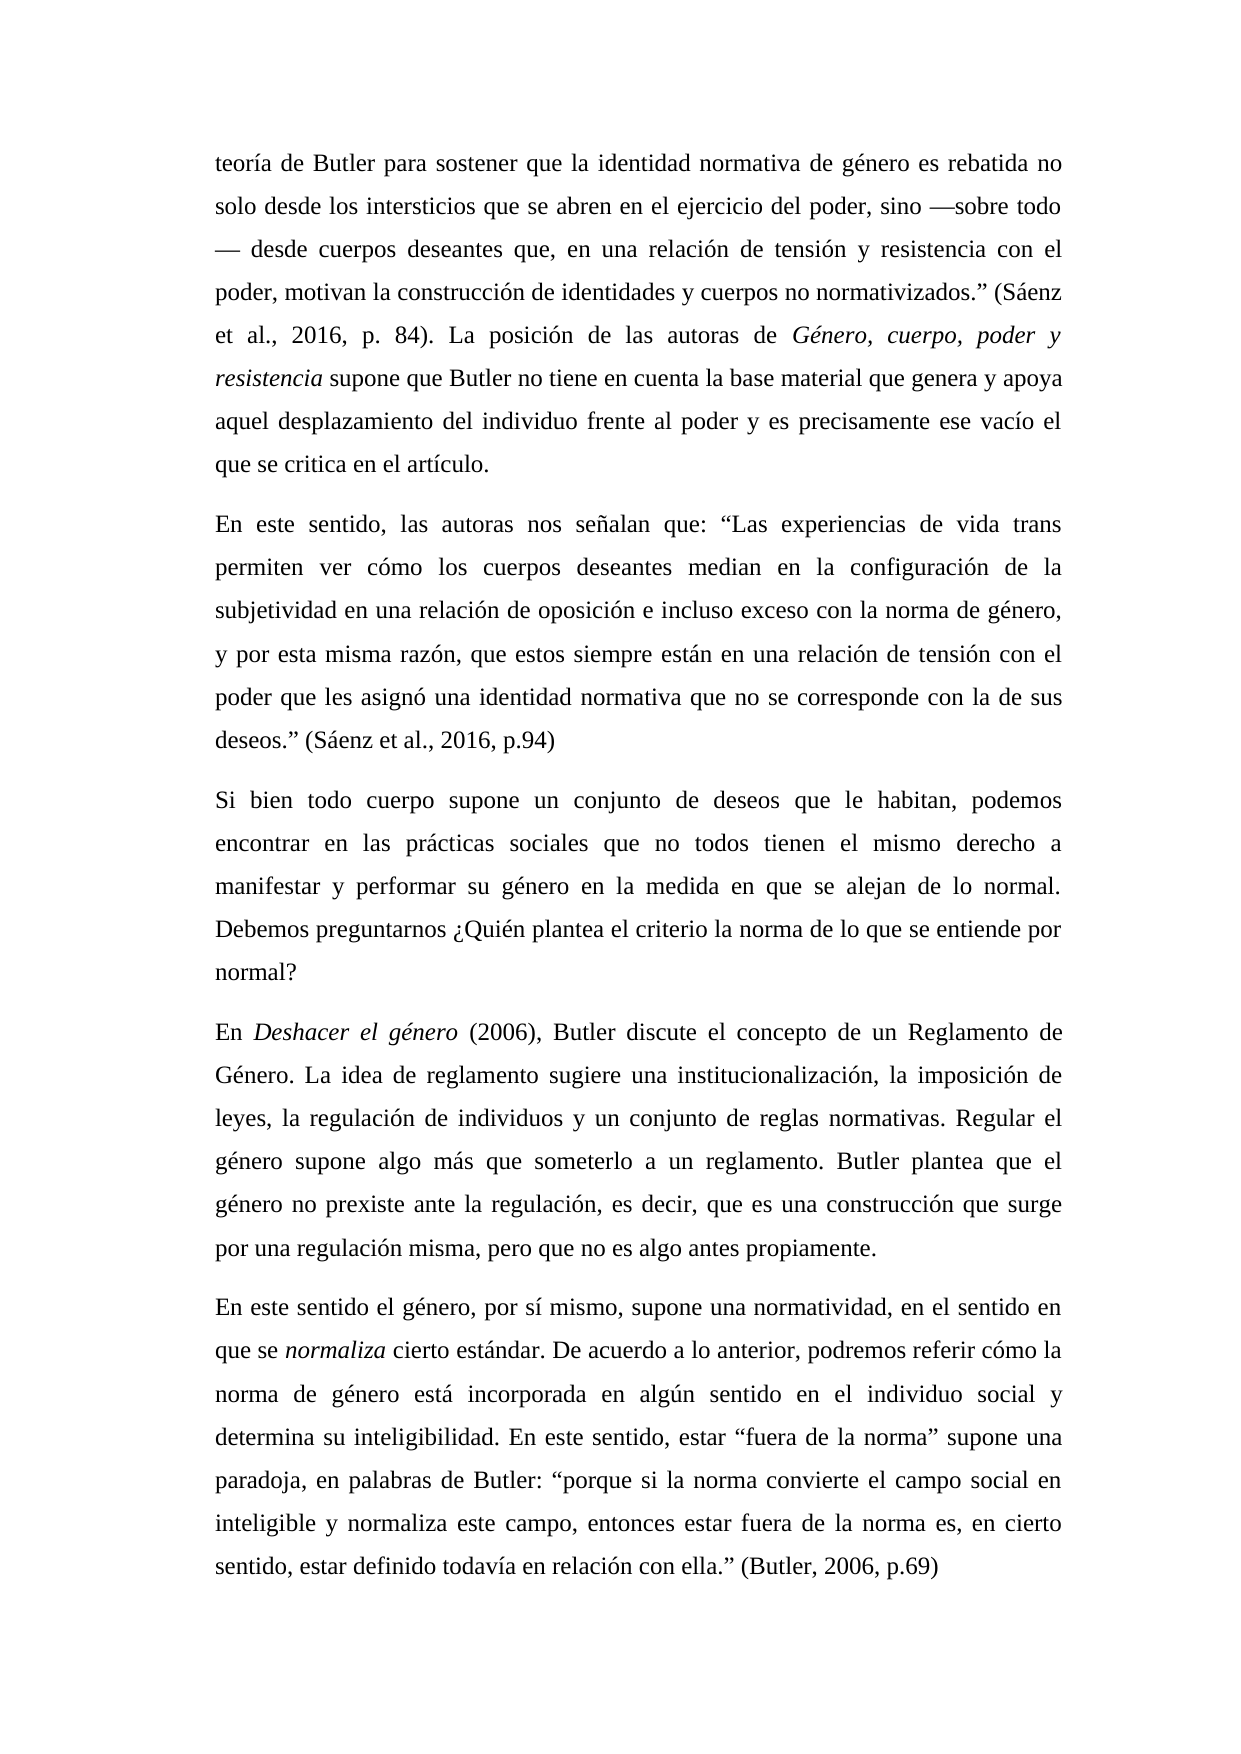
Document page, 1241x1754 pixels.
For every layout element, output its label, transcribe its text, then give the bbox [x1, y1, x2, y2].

text En este sentido, las autoras nos señalan que: “Las experiencias de vida trans permiten ver cómo los cuerpos deseantes median en la configuración de la subjetividad en una relación de oposición e incluso exceso con la norma de género, y por esta misma razón, que estos siempre están en una relación de tensión con el poder que les asignó una identidad normativa que no se corresponde con la de sus deseos.” (Sáenz et al., 2016, p.94) [215, 509, 1063, 754]
text Si bien todo cuerpo supone un conjunto de deseos que le habitan, podemos encontrar en las prácticas sociales que no todos tienen el mismo derecho a manifestar y performar su género en la medida en que se alejan de lo normal. Debemos preguntarnos ¿Quién plantea el criterio la norma de lo que se entiende por normal? [215, 785, 1063, 986]
text En Deshacer el género (2006), Butler discute el concepto de un Reglamento de Género. La idea de reglamento sugiere una institucionalización, la imposición de leyes, la regulación de individuos y un conjunto de reglas normativas. Regular el género supone algo más que someterlo a un reglamento. Butler plantea que el género no prexiste ante la regulación, es decir, que es una construcción que surge por una regulación misma, pero que no es algo antes propiamente. [215, 1017, 1063, 1261]
text En este sentido el género, por sí mismo, supone una normatividad, en el sentido en que se normaliza cierto estándar. De acuerdo a lo anterior, podremos referir cómo la norma de género está incorporada en algún sentido en el individuo social y determina su inteligibilidad. En este sentido, estar “fuera de la norma” supone una paradoja, en palabras de Butler: “porque si la norma convierte el campo social en inteligible y normaliza este campo, entonces estar fuera de la norma es, en cierto sentido, estar definido todavía en relación con ella.” (Butler, 2006, p.69) [215, 1292, 1063, 1580]
